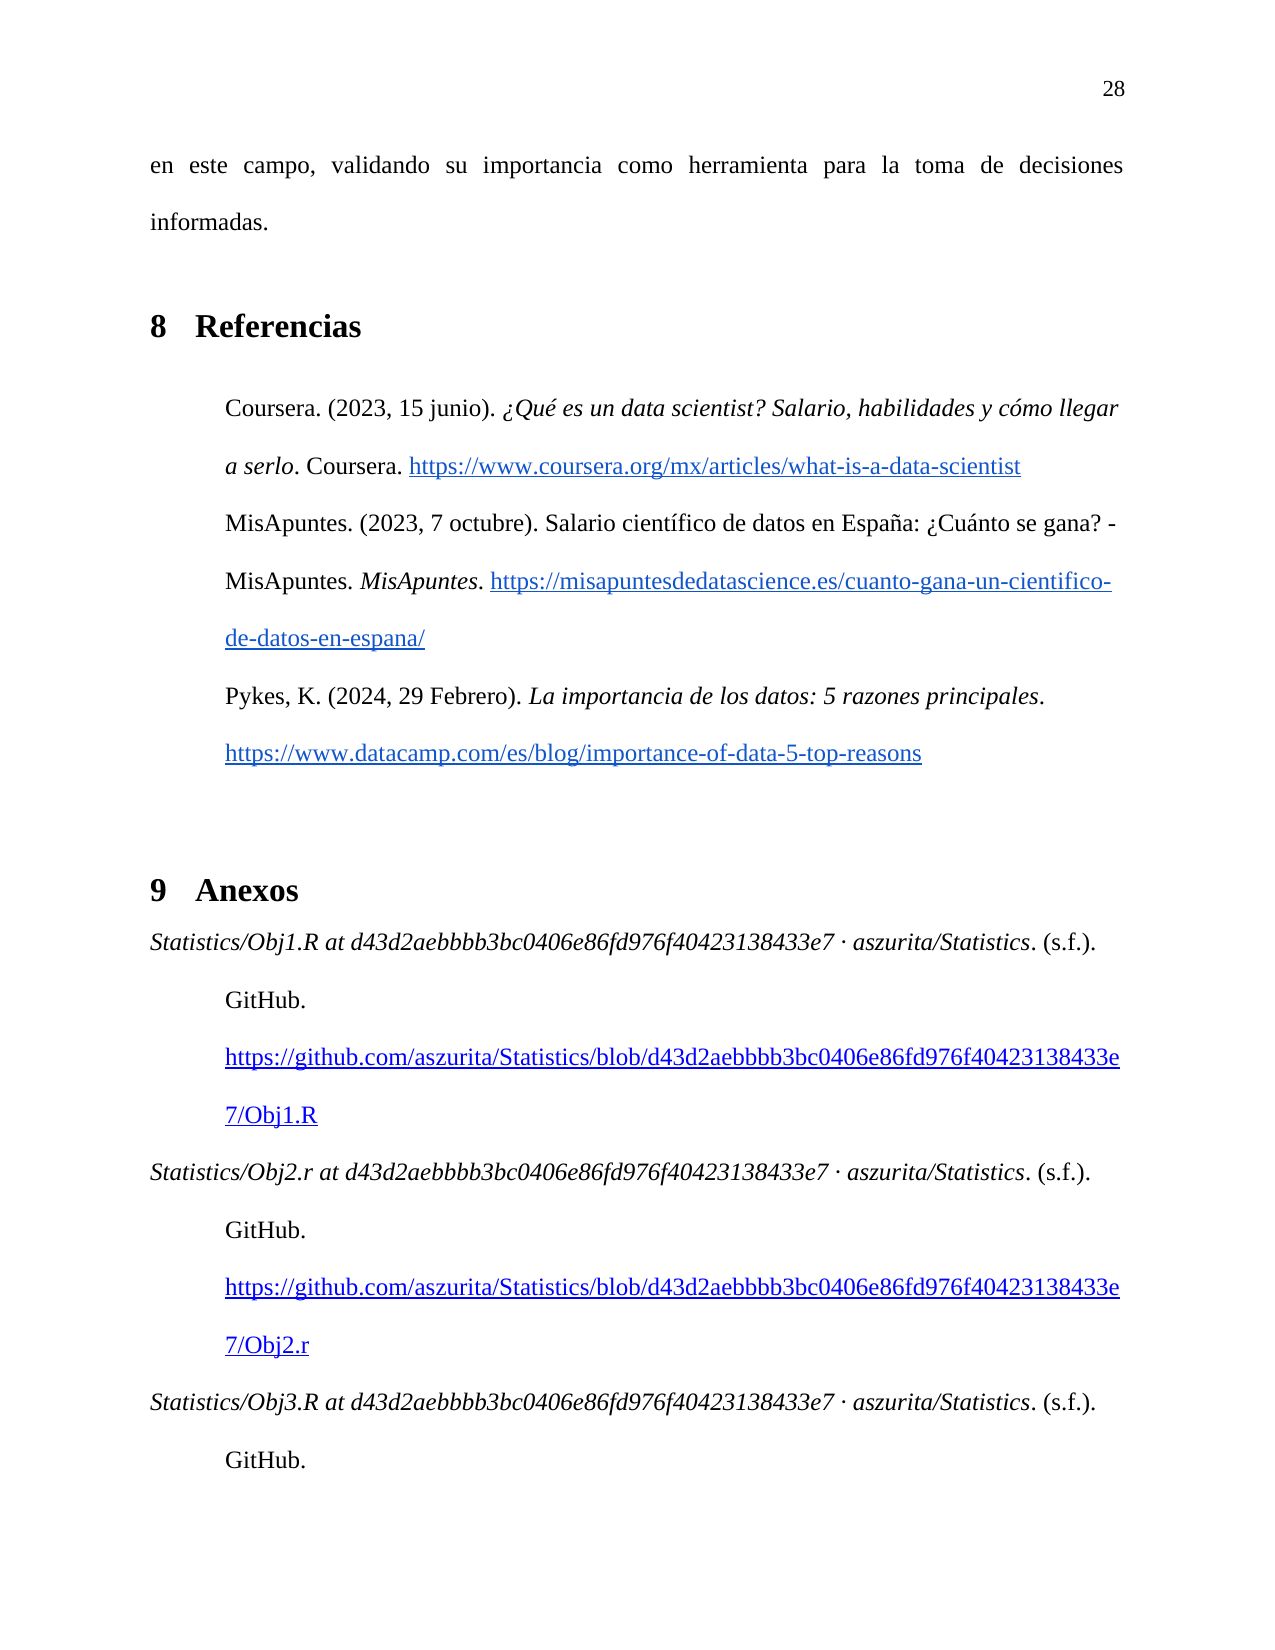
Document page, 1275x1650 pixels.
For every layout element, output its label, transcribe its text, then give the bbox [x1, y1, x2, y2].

subtitle Referencias [150, 307, 1125, 345]
text Statistics/Obj2.r at d43d2aebbbb3bc0406e86fd976f40423138433e7 · aszurita/Statistics. (s.f.). GitHub. https://github.com/aszurita/Statistics/blob/d43d2aebbbb3bc0406e86fd976f40423138433e7/Obj2.r [150, 1157, 1125, 1358]
text Coursera. (2023, 15 junio). ¿Qué es un data scientist? Salario, habilidades y cómo llegar a serlo. Coursera. https://www.coursera.org/mx/articles/what-is-a-data-scientist [225, 393, 1125, 480]
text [150, 1387, 1125, 1473]
text Pykes, K. (2024, 29 Febrero). La importancia de los datos: 5 razones principales. https://www.datacamp.com/es/blog/importance-of-data-5-top-reasons [225, 681, 1125, 767]
text MisApuntes. (2023, 7 octubre). Salario científico de datos en España: ¿Cuánto se gana? - MisApuntes. MisApuntes. https://misapuntesdedatascience.es/cuanto-gana-un-cientifico-de-datos-en-espana/ [225, 508, 1125, 652]
subtitle Anexos [150, 871, 1125, 909]
text Statistics/Obj1.R at d43d2aebbbb3bc0406e86fd976f40423138433e7 · aszurita/Statistics. (s.f.). GitHub. https://github.com/aszurita/Statistics/blob/d43d2aebbbb3bc0406e86fd976f40423138433e7/Obj1.R [150, 927, 1125, 1128]
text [150, 150, 1125, 236]
